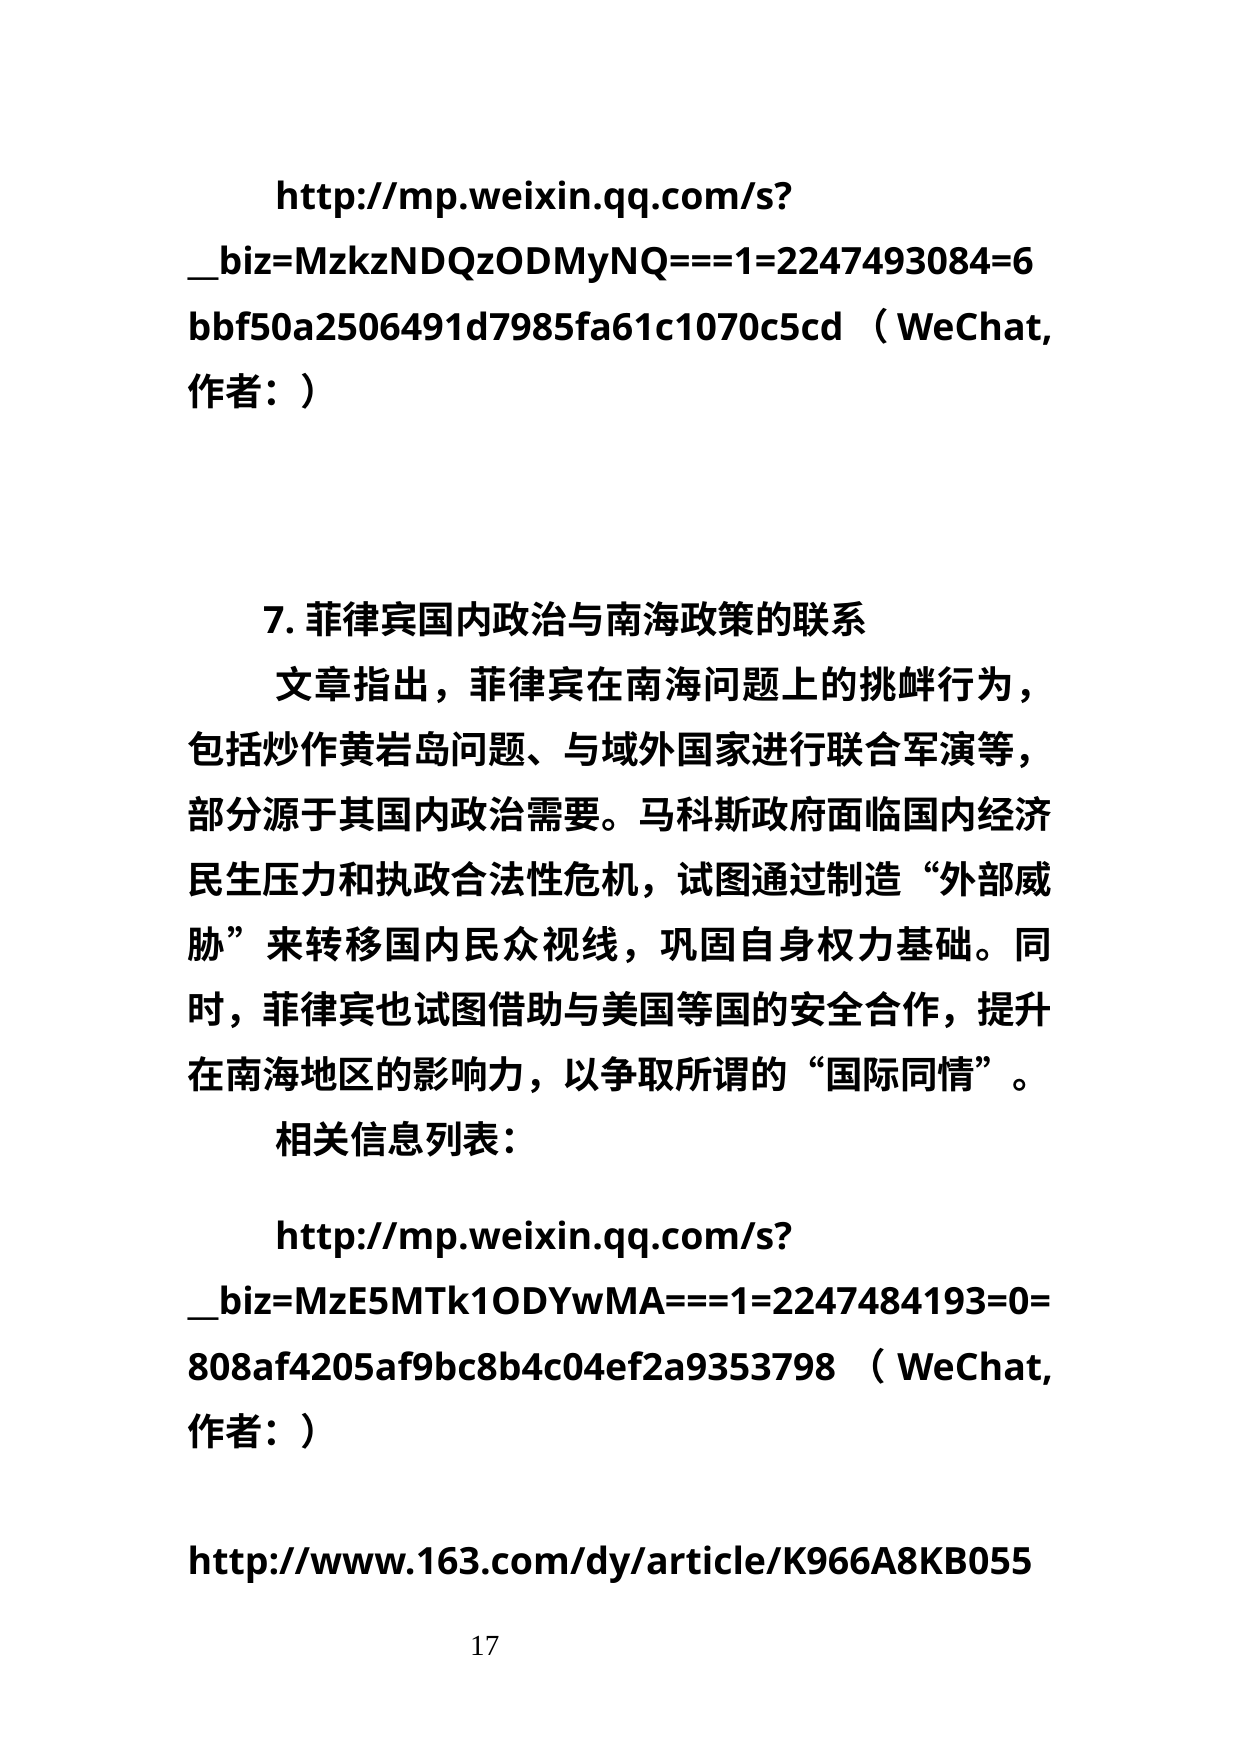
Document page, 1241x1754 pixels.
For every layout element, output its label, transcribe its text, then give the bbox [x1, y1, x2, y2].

text http://mp.weixin.qq.com/s?__biz=MzE5MTk1ODYwMA===1=2247484193=0=808af4205af9bc8b4c04ef2a9353798（WeChat, 作者：） [187, 1202, 1053, 1462]
text http://mp.weixin.qq.com/s?__biz=MzkzNDQzODMyNQ===1=2247493084=6bbf50a2506491d7985fa61c1070c5cd（WeChat, 作者：） [187, 162, 1053, 422]
text 文章指出，菲律宾在南海问题上的挑衅行为，包括炒作黄岩岛问题、与域外国家进行联合军演等，部分源于其国内政治需要。马科斯政府面临国内经济民生压力和执政合法性危机，试图通过制造“外部威胁”来转移国内民众视线，巩固自身权力基础。同时，菲律宾也试图借助与美国等国的安全合作，提升在南海地区的影响力，以争取所谓的“国际同情”。 [187, 649, 1053, 1104]
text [187, 1494, 1053, 1592]
text 相关信息列表： [187, 1104, 1053, 1169]
text 7. 菲律宾国内政治与南海政策的联系 [187, 584, 1053, 649]
